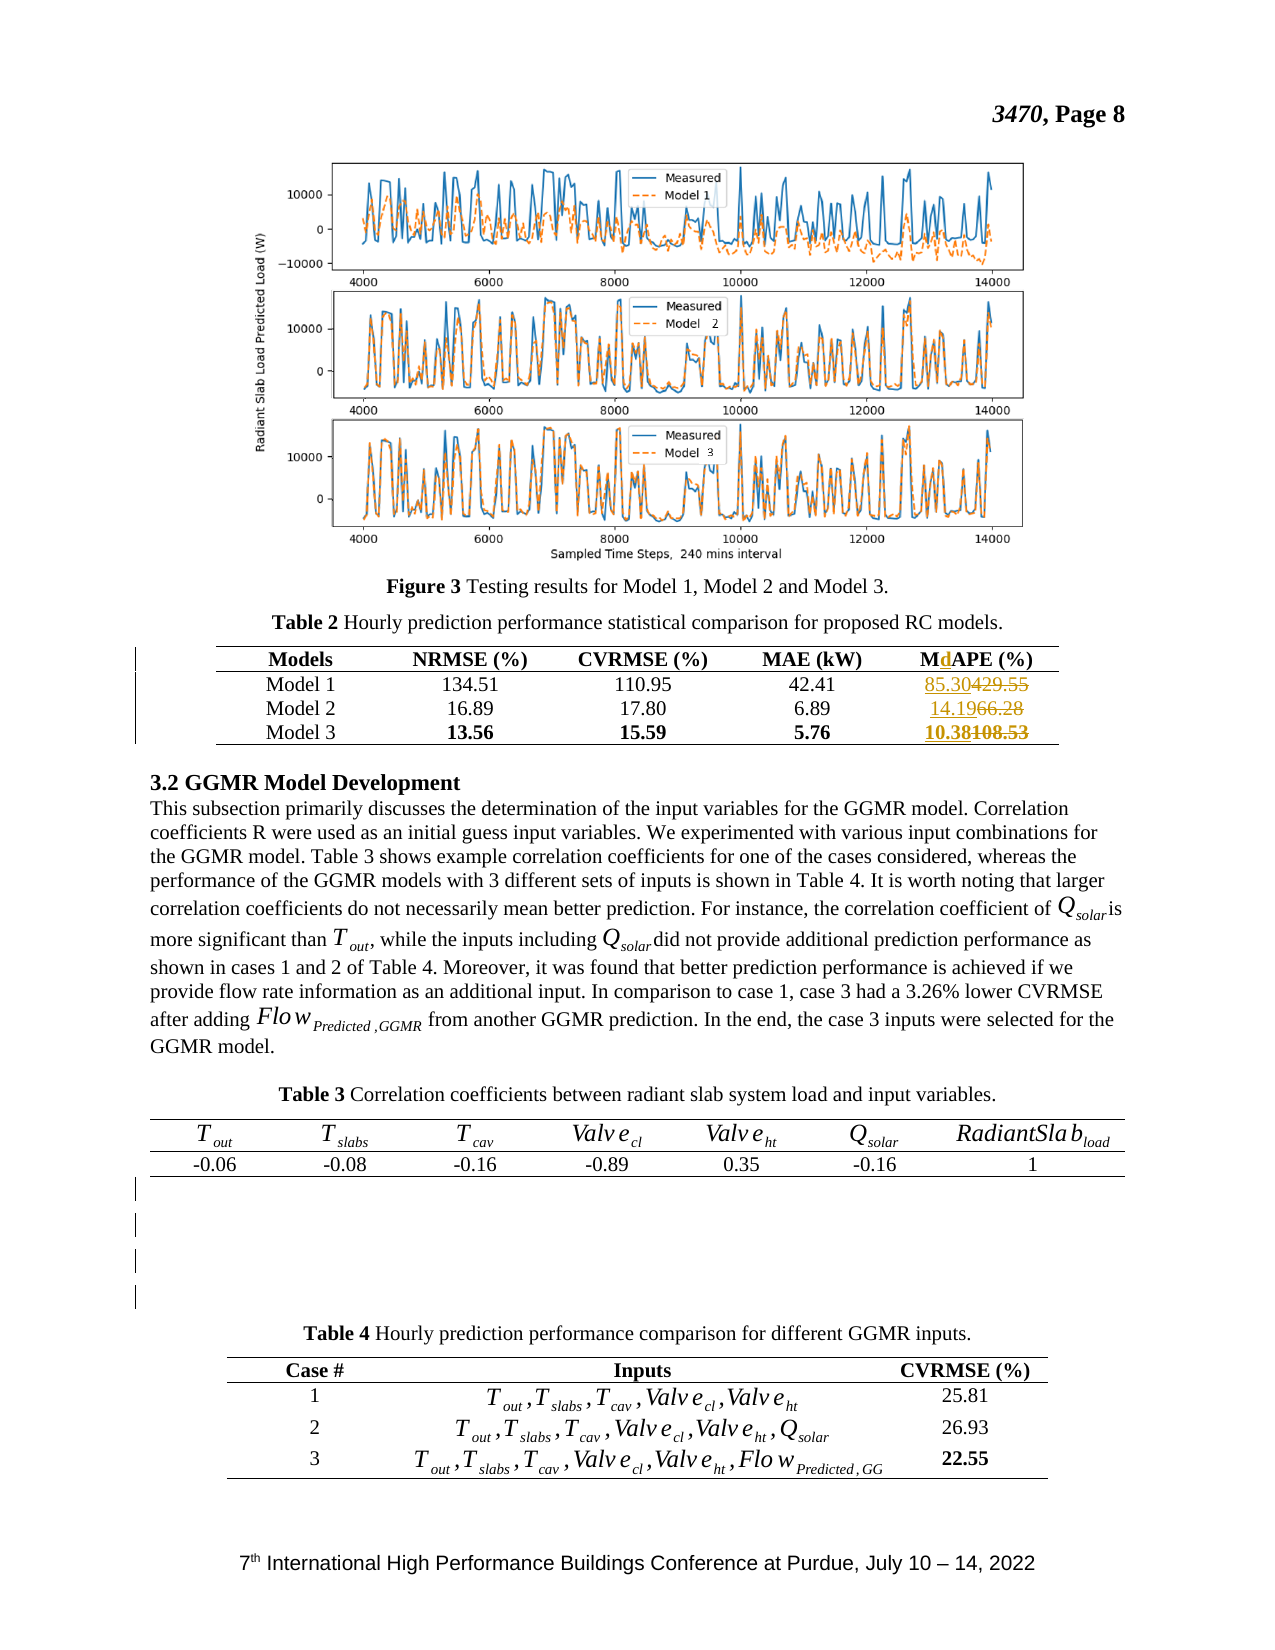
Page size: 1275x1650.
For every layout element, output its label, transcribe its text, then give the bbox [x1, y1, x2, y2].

table_header [674, 1120, 809, 1151]
table_header [809, 1120, 940, 1151]
table_header Case # [227, 1358, 402, 1382]
text Figure 3 Testing results for Model 1, Model 2 and Model 3. [150, 574, 1125, 598]
picture [237, 151, 1038, 574]
table_header CVRMSE (%) [555, 647, 730, 671]
table_header [940, 1120, 1125, 1151]
table_cell 134.51 [385, 672, 555, 696]
table_cell 42.41 [730, 672, 894, 696]
text This subsection primarily discusses the determination of the input variables for the GGMR model. Correlation coefficients R were used as an initial guess input variables. We experimented with various input combinations for the GGMR model. Table 3 shows example correlation coefficients for one of the cases considered, whereas the performance of the GGMR models with 3 different sets of inputs is shown in Table 4. It is worth noting that larger correlation coefficients do not necessarily mean better prediction. For instance, the correlation coefficient of is more significant than , while the inputs including did not provide additional prediction performance as shown in cases 1 and 2 of Table 4. Moreover, it was found that better prediction performance is achieved if we provide flow rate information as an additional input. In comparison to case 1, case 3 had a 3.26% lower CVRMSE after adding from another GGMR prediction. In the end, the case 3 inputs were selected for the GGMR model. [150, 796, 1125, 1058]
table_cell 1 [227, 1383, 402, 1415]
table_cell [894, 672, 1058, 696]
table_cell 17.80 [555, 696, 730, 720]
table_header [279, 1120, 410, 1151]
text Table 3 Correlation coefficients between radiant slab system load and input variables. [150, 1082, 1125, 1106]
table_cell 15.59 [555, 720, 730, 744]
table_cell -0.16 [410, 1152, 539, 1176]
table_cell 16.89 [385, 696, 555, 720]
table_cell [402, 1415, 882, 1446]
text Table 2 Hourly prediction performance statistical comparison for proposed RC models. [150, 610, 1125, 634]
table_cell 25.81 [882, 1383, 1048, 1415]
table_cell -0.89 [540, 1152, 674, 1176]
table_cell [402, 1383, 882, 1415]
table_header MAPE (%) [894, 647, 1058, 671]
text Table 4 Hourly prediction performance comparison for different GGMR inputs. [150, 1321, 1125, 1345]
table_cell 6.89 [730, 696, 894, 720]
table_cell 0.35 [674, 1152, 809, 1176]
table_header Models [216, 647, 384, 671]
subtitle 3.2 GGMR Model Development [150, 769, 1125, 796]
table_header [150, 1120, 279, 1151]
table_cell 26.93 [882, 1415, 1048, 1446]
table_cell -0.16 [809, 1152, 940, 1176]
table_cell 1 [940, 1152, 1125, 1176]
table_header [540, 1120, 674, 1151]
table_cell 13.56 [385, 720, 555, 744]
table_cell Model 3 [216, 720, 384, 744]
table_cell 110.95 [555, 672, 730, 696]
table_cell [894, 696, 1058, 720]
table_cell Model 2 [216, 696, 384, 720]
table_header NRMSE (%) [385, 647, 555, 671]
table_cell -0.06 [150, 1152, 279, 1176]
table_cell 5.76 [730, 720, 894, 744]
table_cell [402, 1446, 882, 1477]
table_header Inputs [402, 1358, 882, 1382]
table_cell 3 [227, 1446, 402, 1477]
table_cell 2 [227, 1415, 402, 1446]
table_cell 22.55 [882, 1446, 1048, 1477]
table_cell Model 1 [216, 672, 384, 696]
table_cell [894, 720, 1058, 744]
table_header CVRMSE (%) [882, 1358, 1048, 1382]
table_header [410, 1120, 539, 1151]
table_cell -0.08 [279, 1152, 410, 1176]
table_header MAE (kW) [730, 647, 894, 671]
